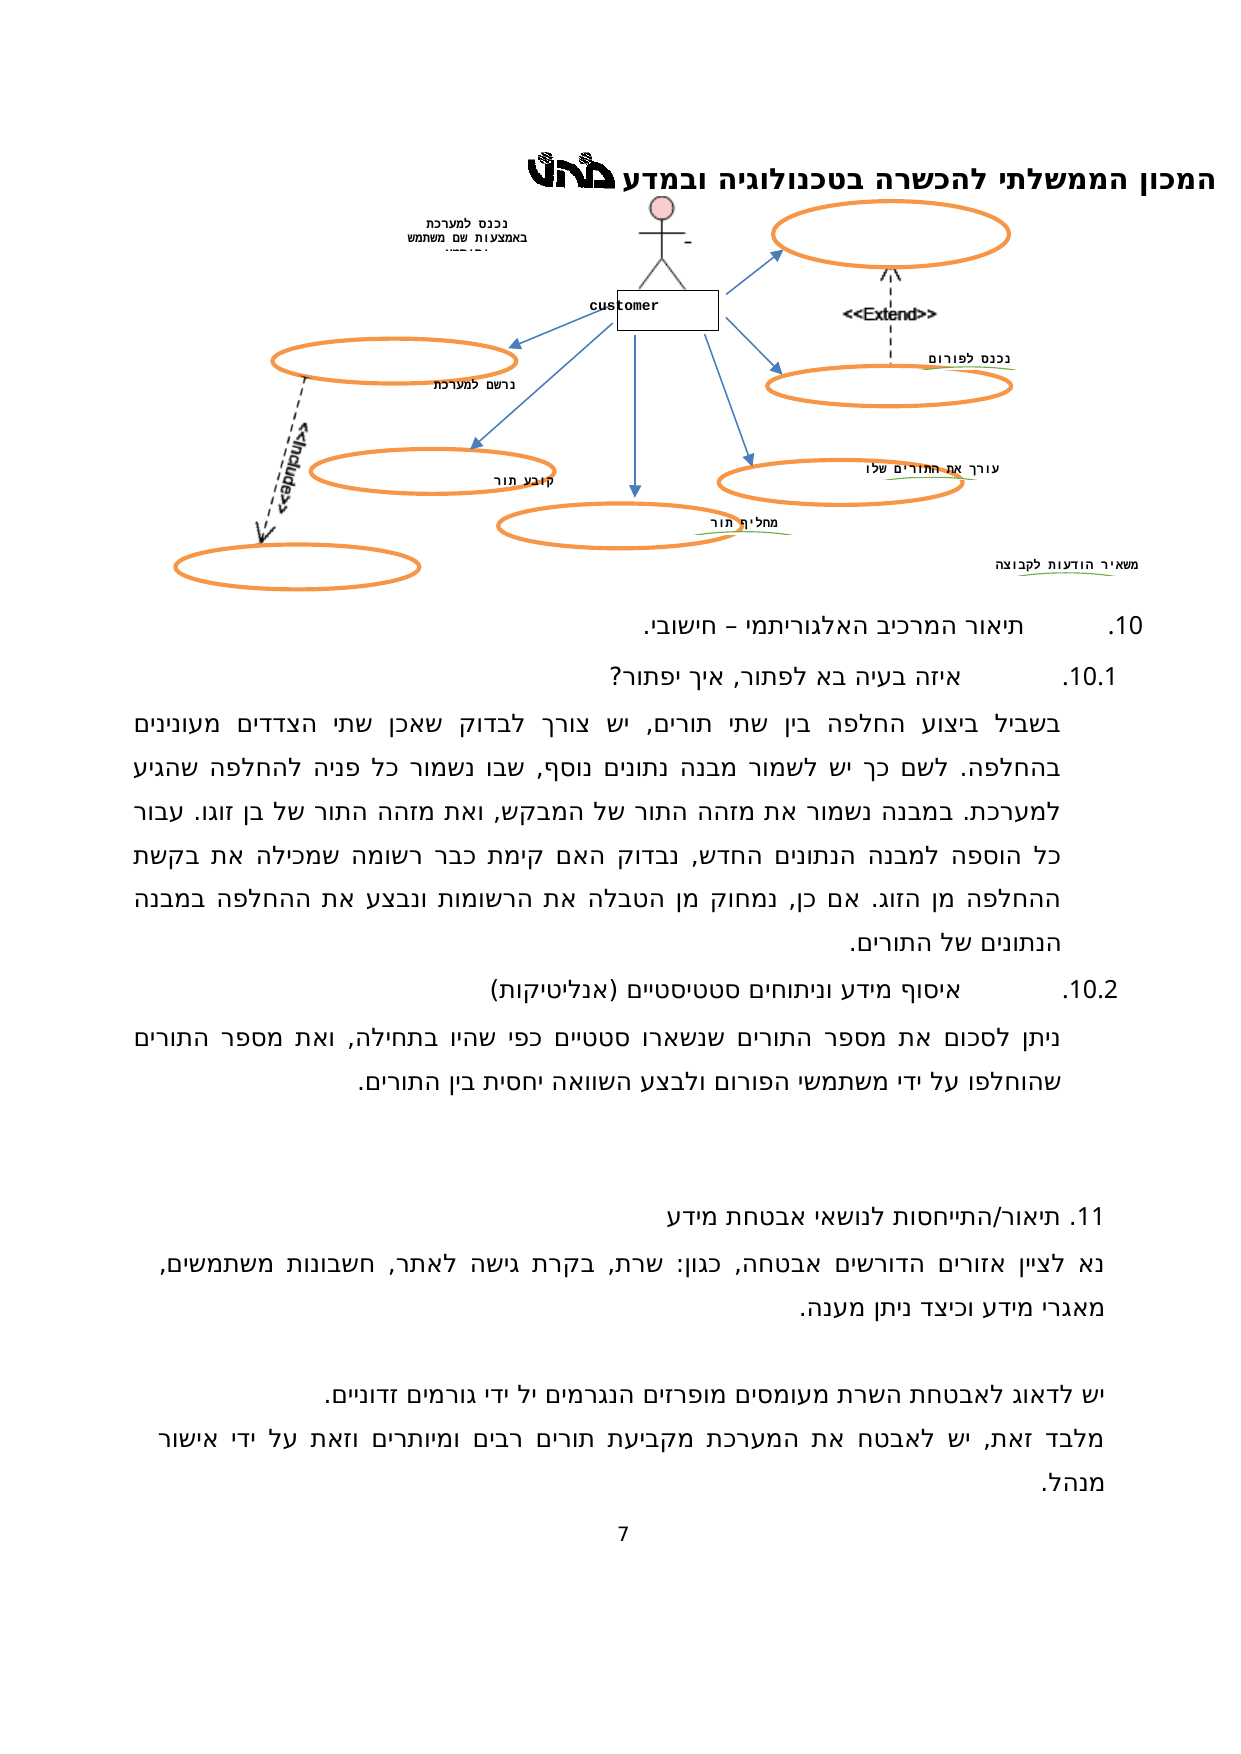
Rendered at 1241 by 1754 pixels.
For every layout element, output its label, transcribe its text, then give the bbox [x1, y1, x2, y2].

subtitle תיאור המרכיב האלגוריתמי – חישובי. [132, 608, 1108, 642]
text נא לציין אזורים הדורשים אבטחה, כגון: שרת, בקרת גישה לאתר, חשבונות משתמשים, מאגרי מידע וכיצד ניתן מענה. [157, 1249, 1106, 1322]
text ניתן לסכום את מספר התורים שנשארו סטטיים כפי שהיו בתחילה, ואת מספר התורים שהוחלפו על ידי משתמשי הפורום ולבצע השוואה יחסית בין התורים. [132, 1023, 1062, 1096]
picture [834, 265, 951, 365]
picture [217, 365, 351, 543]
text בשביל ביצוע החלפה בין שתי תורים, יש צורך לבדוק שאכן שתי הצדדים מעונינים בהחלפה. לשם כך יש לשמור מבנה נתונים נוסף, שבו נשמור כל פניה להחלפה שהגיע למערכת. במבנה נשמור את מזהה התור של המבקש, ואת מזהה התור של בן זוגו. עבור כל הוספה למבנה הנתונים החדש, נבדוק האם קימת כבר רשומה שמכילה את בקשת ההחלפה מן הזוג. אם כן, נמחוק מן הטבלה את הרשומות ונבצע את ההחלפה במבנה הנתונים של התורים. [132, 710, 1062, 958]
picture [638, 196, 692, 290]
text 11. תיאור/התייחסות לנושאי אבטחת מידע [132, 1198, 1106, 1232]
list איסוף מידע וניתוחים סטטיסטיים (אנליטיקות) [132, 972, 1062, 1006]
text מלבד זאת, יש לאבטח את המערכת מקביעת תורים רבים ומיותרים וזאת על ידי אישור מנהל. [157, 1424, 1106, 1497]
list איזה בעיה בא לפתור, איך יפתור? [132, 659, 1062, 693]
text יש לדאוג לאבטחת השרת מעומסים מופרזים הנגרמים יל ידי גורמים זדוניים. [157, 1381, 1106, 1410]
